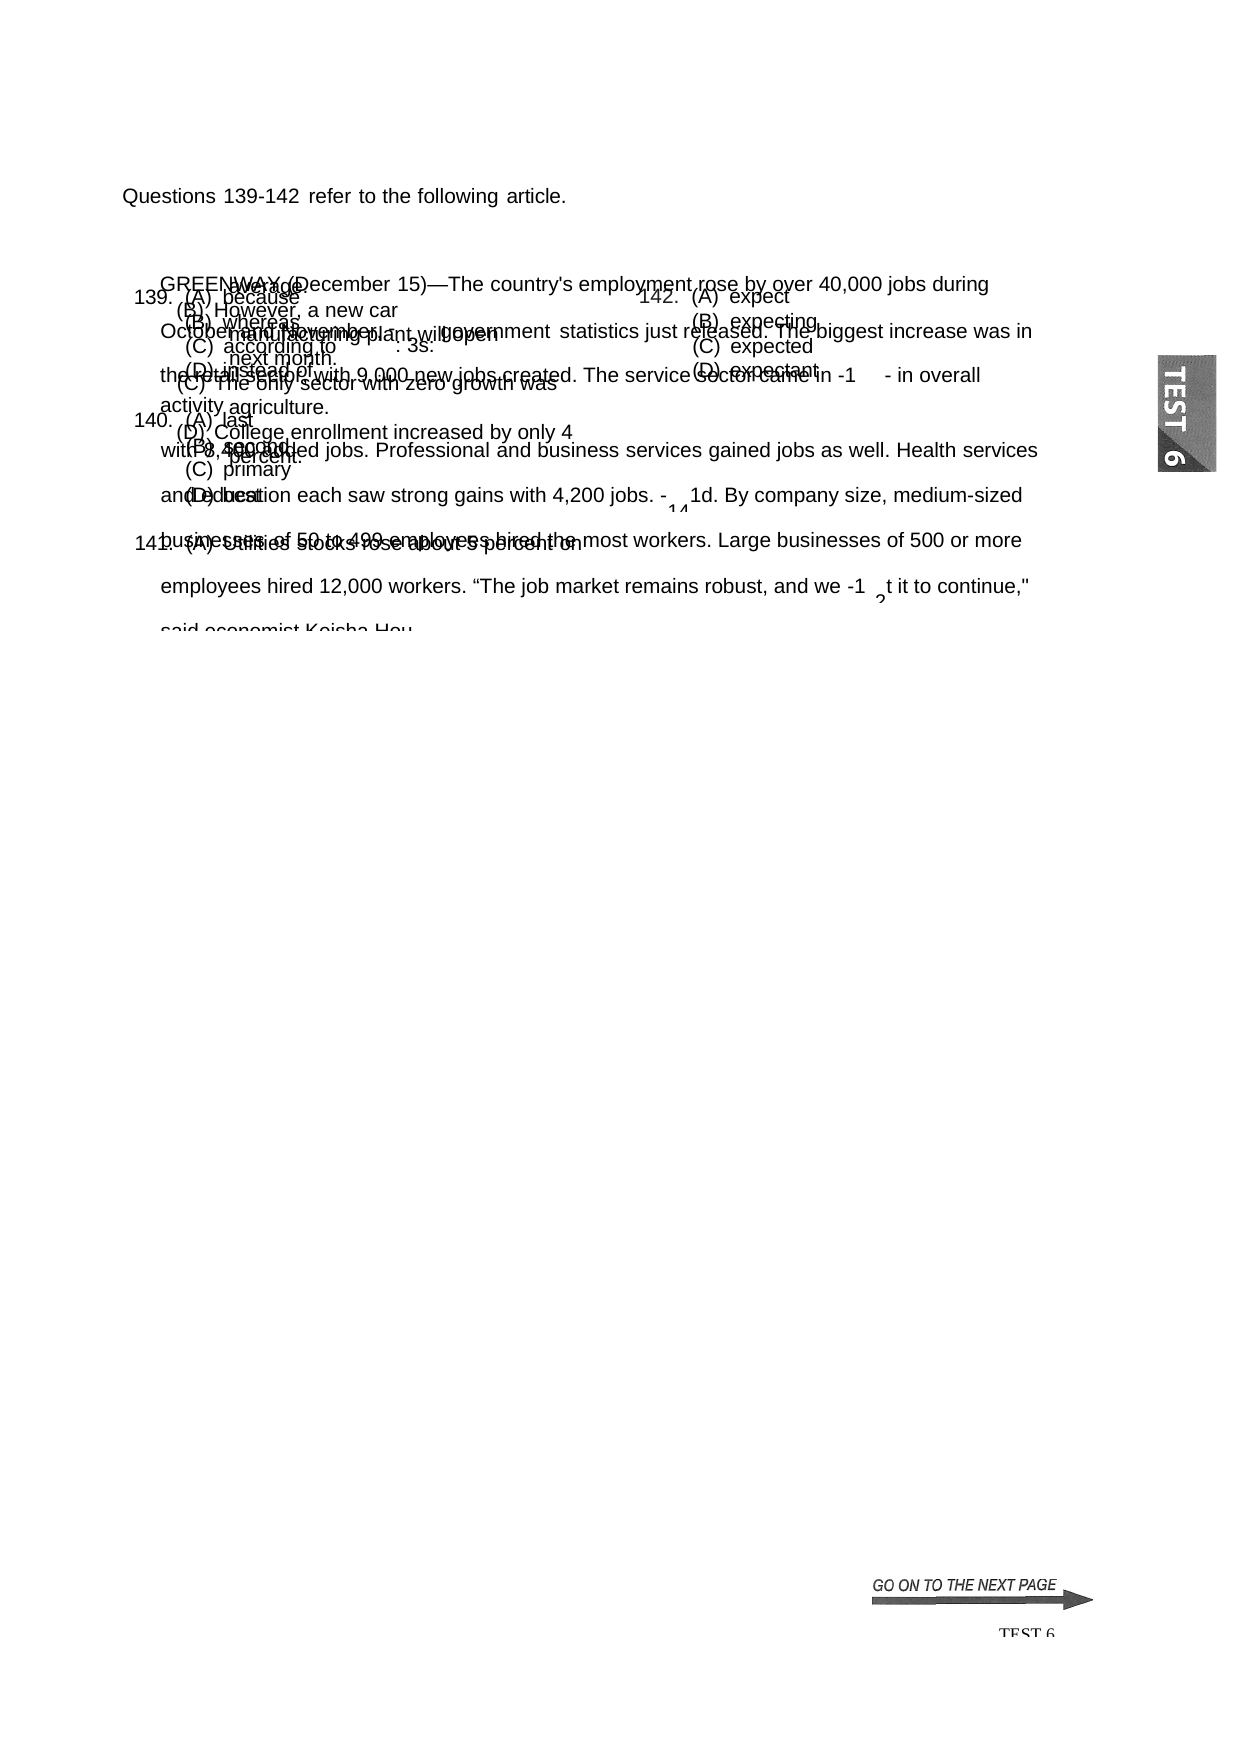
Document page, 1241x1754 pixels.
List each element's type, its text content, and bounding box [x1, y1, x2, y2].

text average. [229, 273, 1240, 297]
list However, a new car manufacturing plant will open next month. [176, 298, 536, 370]
text Questions 139-142 refer to the following article. [122, 184, 1240, 208]
list The only sector with zero growth was agriculture. [177, 371, 559, 419]
picture [1157, 355, 1217, 472]
picture [872, 1579, 1094, 1610]
list College enrollment increased by only 4 percent. [176, 420, 577, 468]
